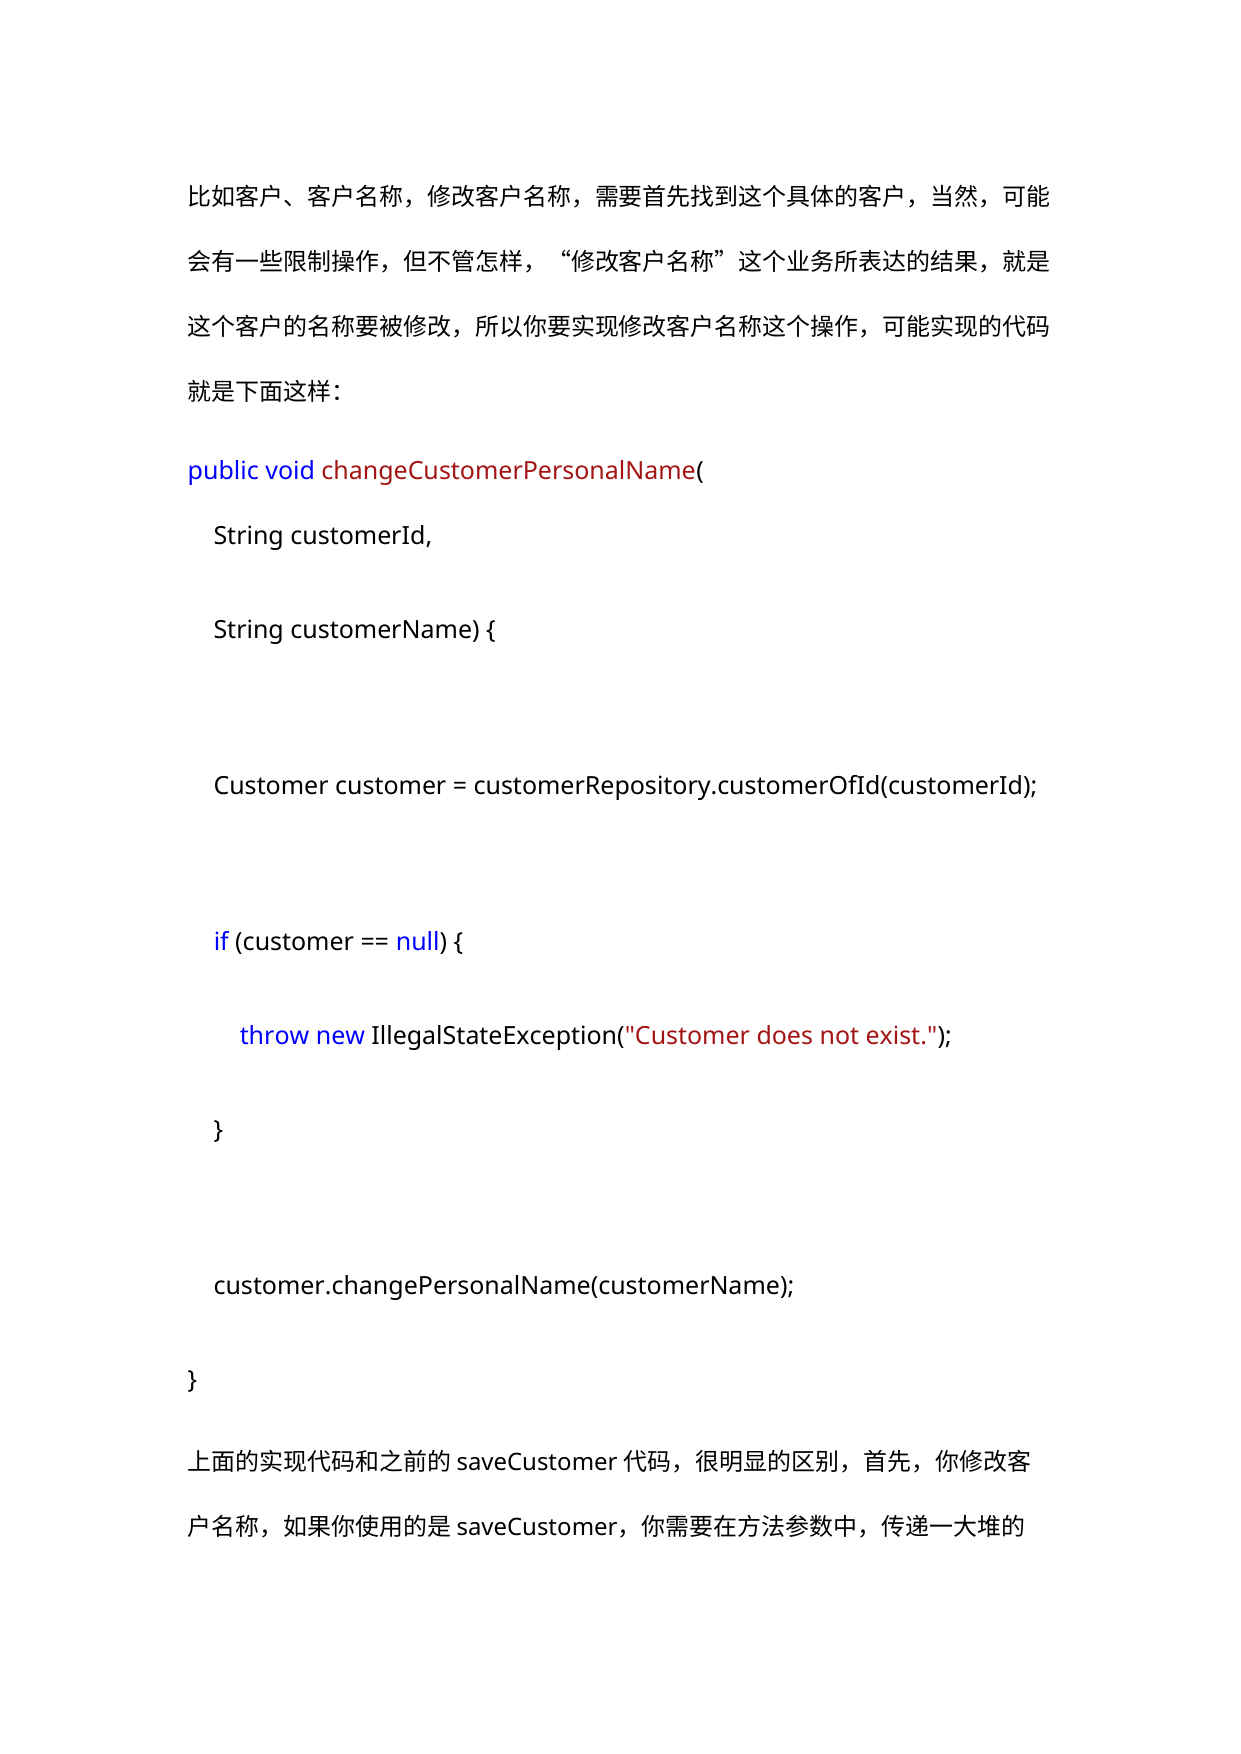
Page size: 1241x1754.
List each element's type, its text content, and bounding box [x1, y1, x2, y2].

text Customer customer = customerRepository.customerOfId(customerId); [187, 753, 1053, 818]
text if (customer == null) { [187, 908, 1053, 973]
text String customerId, [187, 503, 1053, 568]
text throw new IllegalStateException("Customer does not exist."); [187, 1003, 1053, 1068]
text String customerName) { [187, 597, 1053, 662]
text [187, 1427, 1053, 1557]
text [187, 162, 1053, 422]
text customer.changePersonalName(customerName); [187, 1253, 1053, 1318]
text } [187, 1097, 1053, 1162]
text } [187, 1347, 1053, 1412]
text public void changeCustomerPersonalName( [187, 438, 1053, 503]
